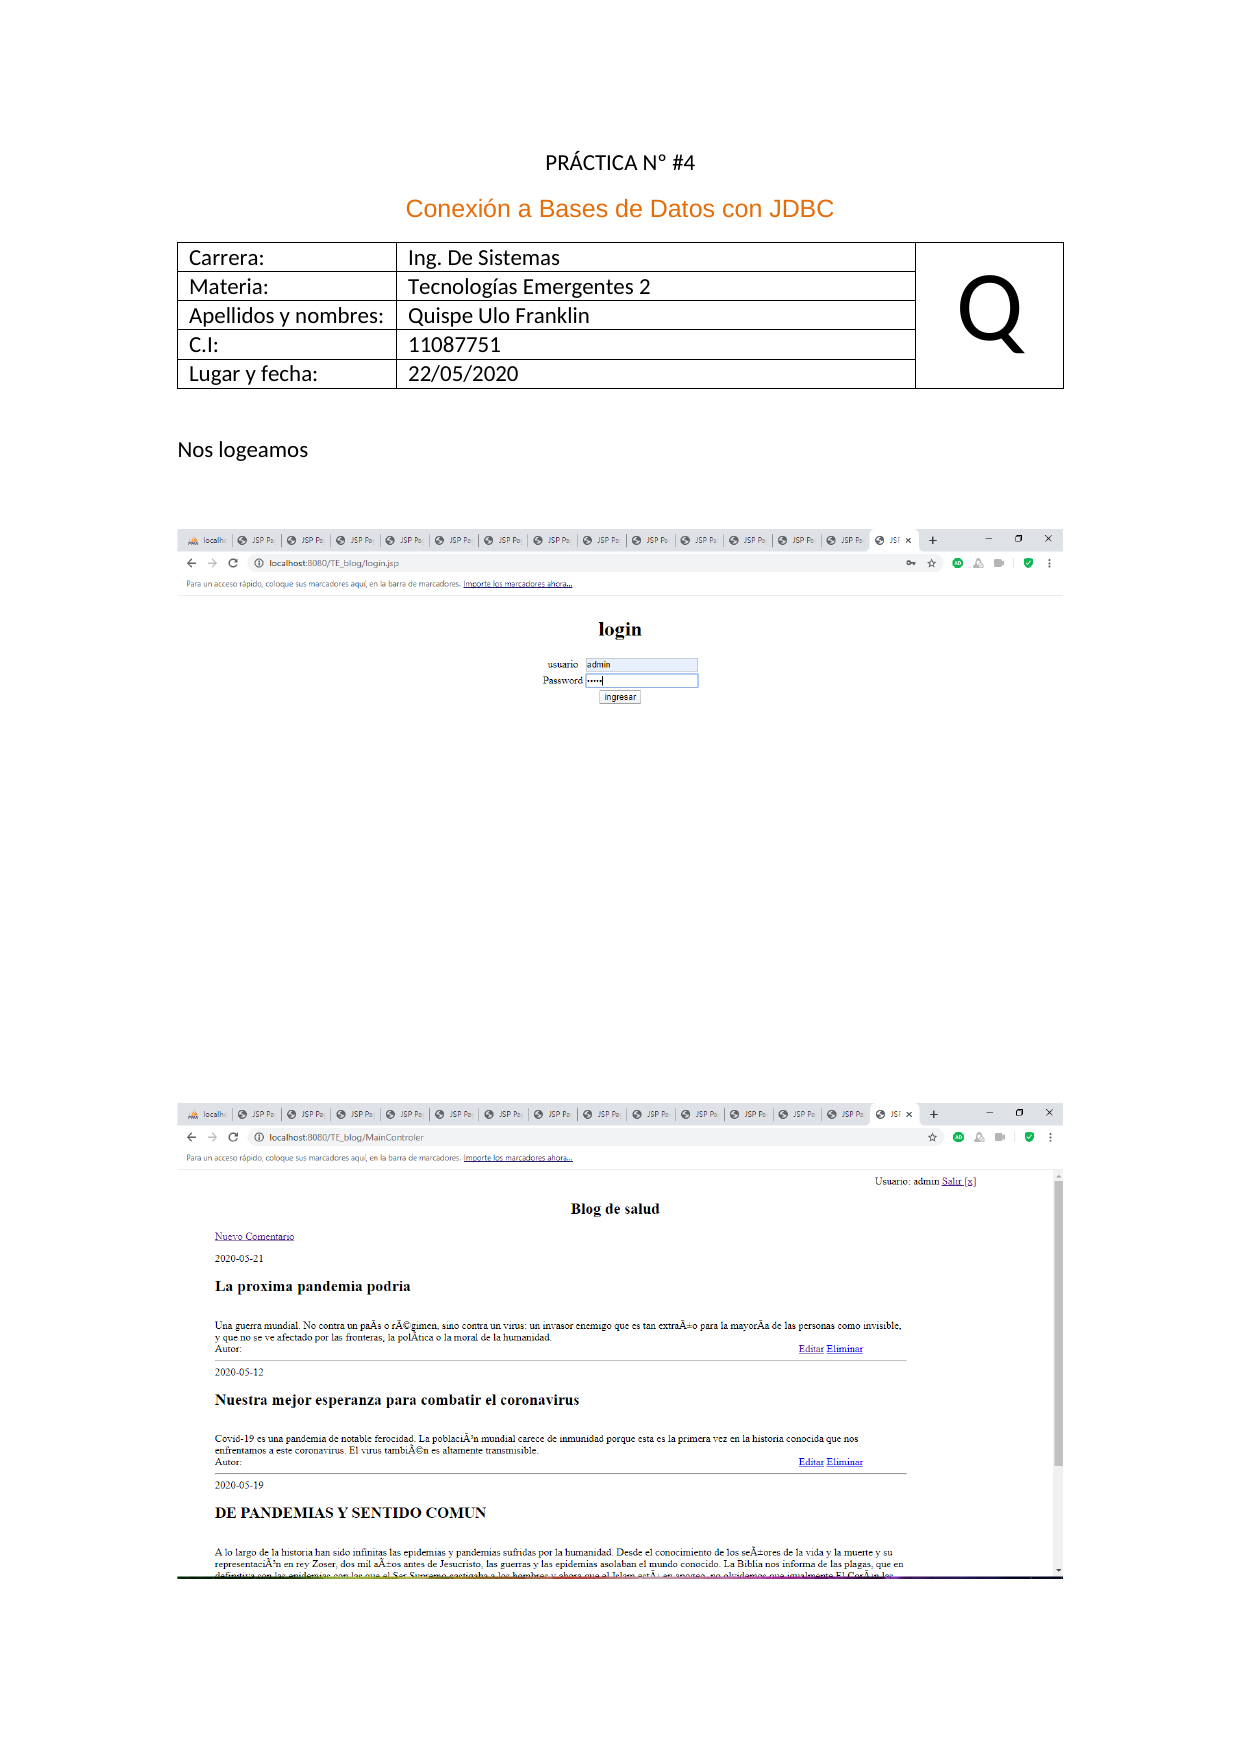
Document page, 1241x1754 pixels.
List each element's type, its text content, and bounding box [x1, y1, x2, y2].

picture [177, 529, 1063, 804]
table_cell C.I: [178, 330, 396, 358]
text PRÁCTICA Nº #4 [177, 148, 1063, 176]
picture [177, 1103, 1063, 1579]
table_cell 22/05/2020 [397, 360, 915, 387]
table_cell Tecnologías Emergentes 2 [397, 272, 915, 300]
table_header Q [916, 243, 1063, 387]
table_cell 11087751 [397, 330, 915, 358]
table_cell Apellidos y nombres: [178, 301, 396, 329]
table_cell Quispe Ulo Franklin [397, 301, 915, 329]
text Nos logeamos [177, 435, 1063, 463]
text Conexión a Bases de Datos con JDBC [177, 194, 1063, 223]
table_header Carrera: [178, 243, 396, 271]
table_cell Lugar y fecha: [178, 360, 396, 387]
table_header Ing. De Sistemas [397, 243, 915, 271]
table_cell Materia: [178, 272, 396, 300]
